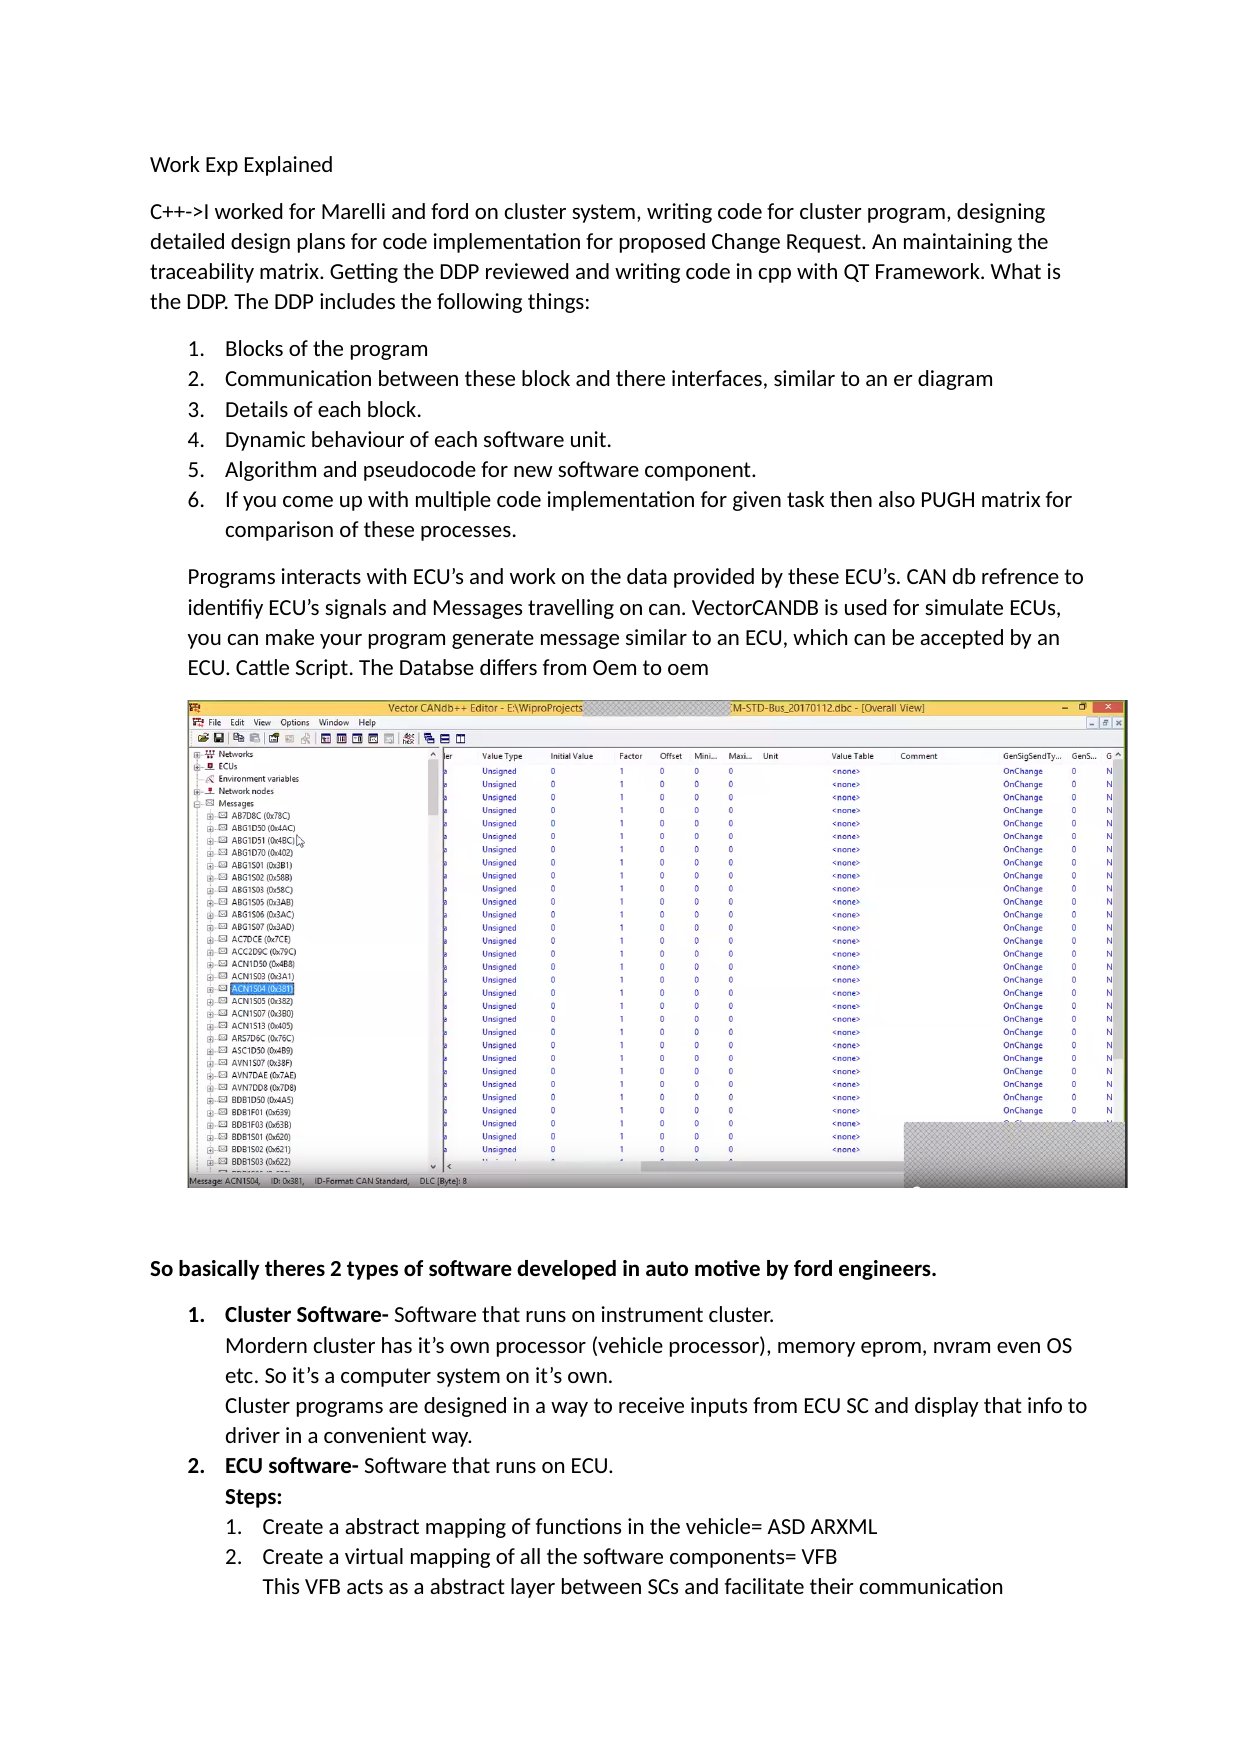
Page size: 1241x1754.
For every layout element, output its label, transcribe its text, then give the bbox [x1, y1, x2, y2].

list ECU software- Software that runs on ECU. [187, 1452, 1090, 1480]
list Steps: [225, 1482, 1090, 1510]
text C++->I worked for Marelli and ford on cluster system, writing code for cluster program, designing detailed design plans for code implementation for proposed Change Request. An maintaining the traceability matrix. Getting the DDP reviewed and writing code in cpp with QT Framework. What is the DDP. The DDP includes the following things: [150, 197, 1090, 316]
text Programs interacts with ECU’s and work on the data provided by these ECU’s. CAN db refrence to identifiy ECU’s signals and Messages travelling on can. VectorCANDB is used for simulate ECUs, you can make your program generate message similar to an ECU, which can be accepted by an ECU. Cattle Script. The Databse differs from Oem to oem [187, 562, 1090, 681]
list Algorithm and pseudocode for new software component. [187, 455, 1090, 483]
list Communication between these block and there interfaces, similar to an er diagram [187, 364, 1090, 393]
list Cluster Software- Software that runs on instrument cluster. [187, 1301, 1090, 1329]
list Cluster programs are designed in a way to receive inputs from ECU SC and display that info to driver in a convenient way. [225, 1391, 1090, 1449]
list Blocks of the program [187, 334, 1090, 362]
list Details of each block. [187, 395, 1090, 423]
list Dynamic behaviour of each software unit. [187, 425, 1090, 453]
list If you come up with multiple code implementation for given task then also PUGH matrix for comparison of these processes. [187, 485, 1090, 544]
list Mordern cluster has it’s own processor (vehicle processor), memory eprom, nvram even OS etc. So it’s a computer system on it’s own. [225, 1331, 1090, 1389]
text Work Exp Explained [150, 150, 1090, 178]
list This VFB acts as a abstract layer between SCs and facilitate their communication [262, 1572, 1090, 1601]
text So basically theres 2 types of software developed in auto motive by ford engineers. [150, 1254, 1090, 1282]
picture [187, 700, 1128, 1188]
list Create a virtual mapping of all the software components= VFB [225, 1542, 1090, 1570]
list Create a abstract mapping of functions in the vehicle= ASD ARXML [225, 1512, 1090, 1540]
